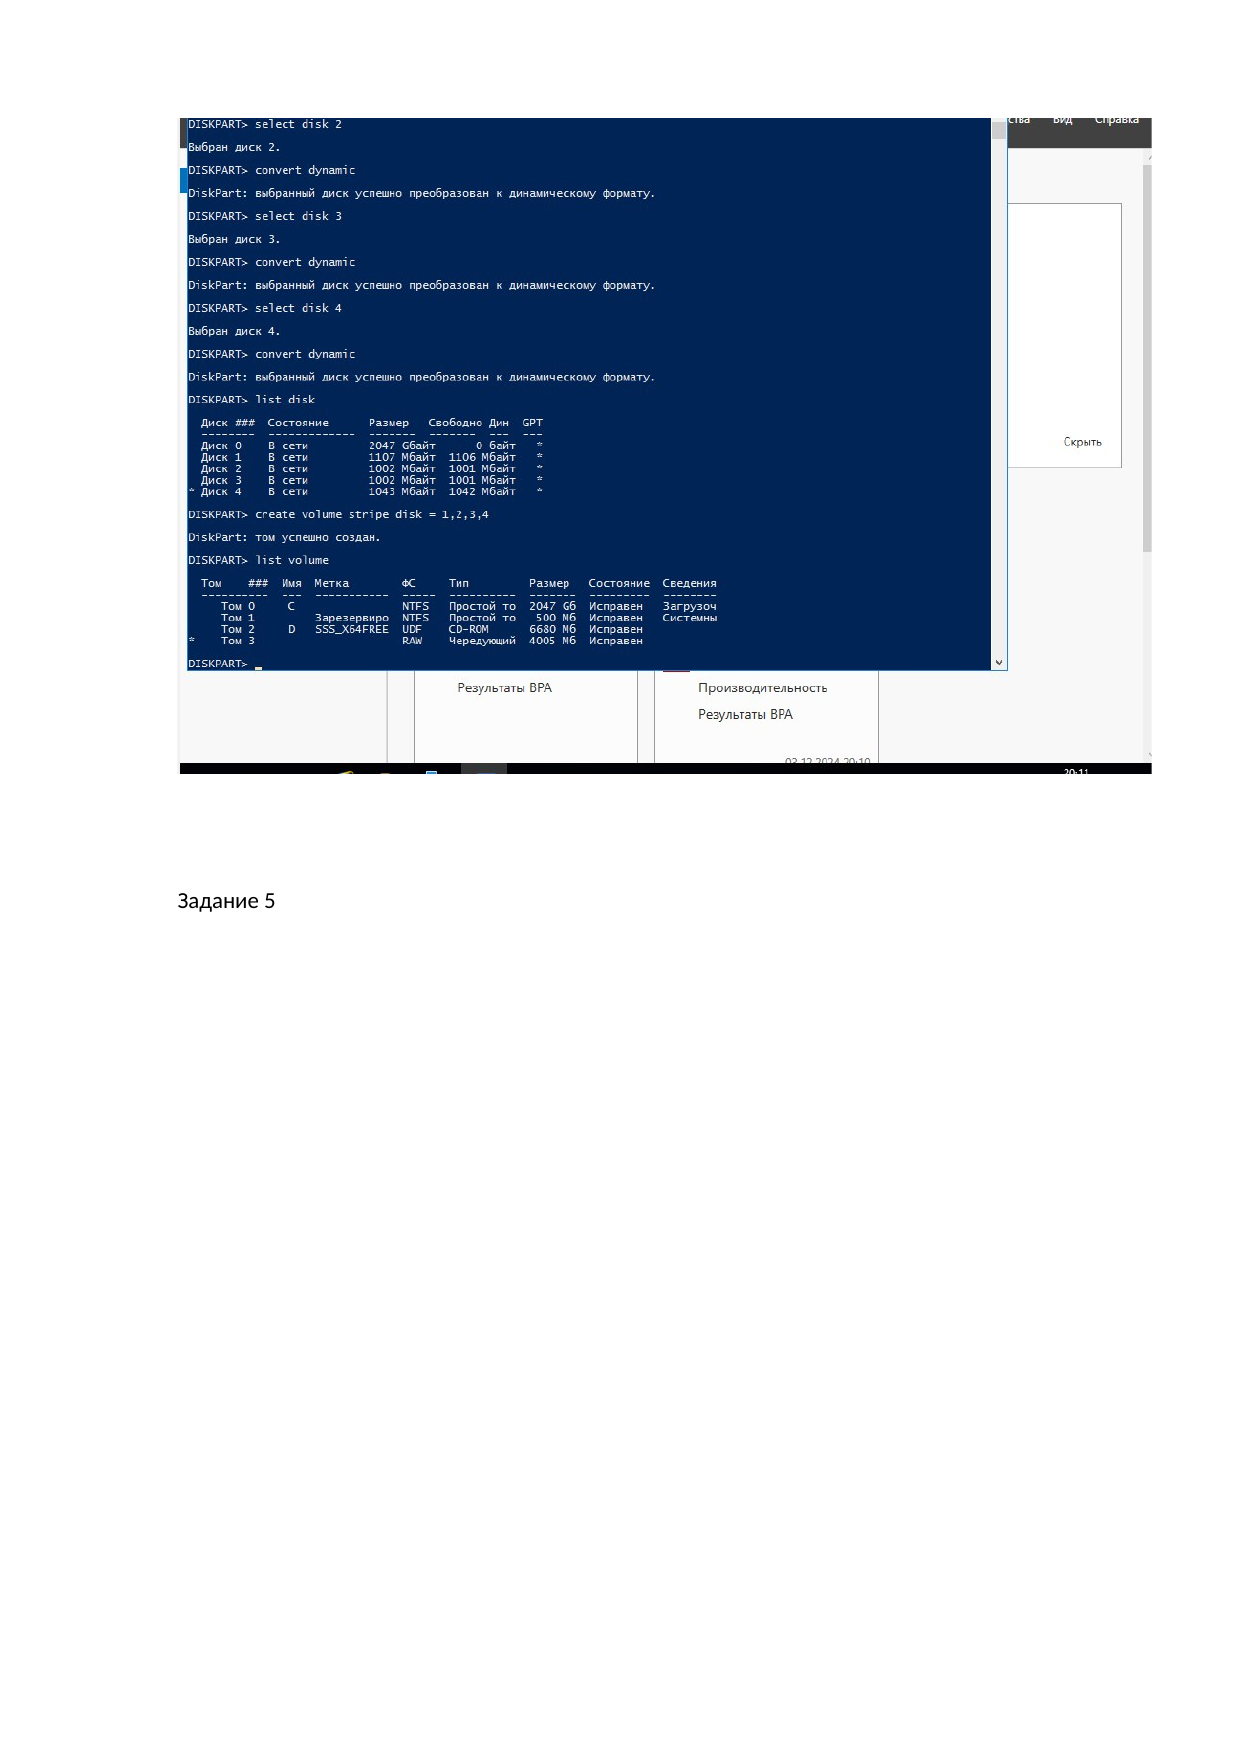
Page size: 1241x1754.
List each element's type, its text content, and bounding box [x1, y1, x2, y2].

text Задание 5 [177, 886, 1152, 914]
picture [177, 118, 1152, 774]
